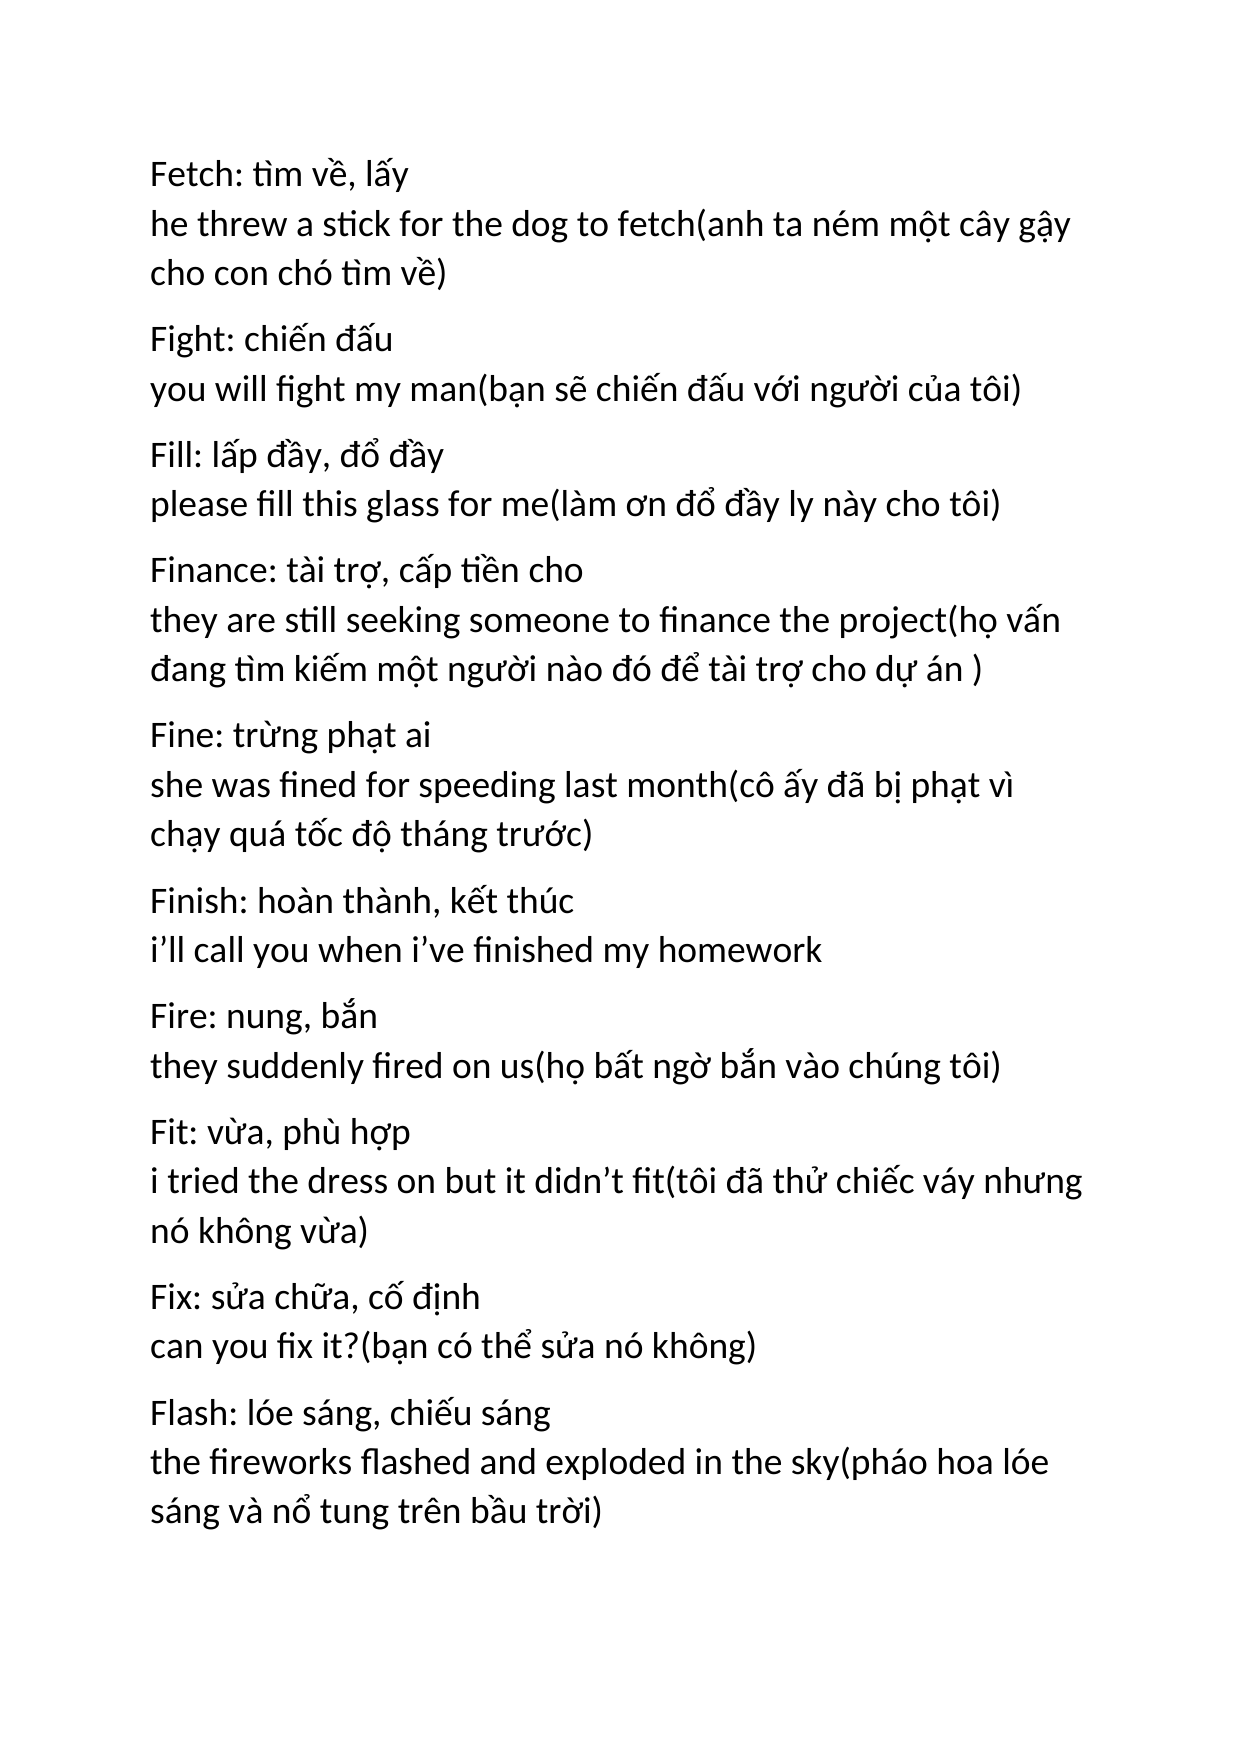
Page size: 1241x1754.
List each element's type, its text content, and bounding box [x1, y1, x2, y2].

text Finance: tài trợ, cấp tiền cho they are still seeking someone to finance the project(họ vấn đang tìm kiếm một người nào đó để tài trợ cho dự án ) [150, 546, 1090, 691]
text Fetch: tìm về, lấy he threw a stick for the dog to fetch(anh ta ném một cây gậy cho con chó tìm về) [150, 150, 1090, 295]
text Finish: hoàn thành, kết thúc i’ll call you when i’ve finished my homework [150, 877, 1090, 972]
text Fine: trừng phạt ai she was fined for speeding last month(cô ấy đã bị phạt vì chạy quá tốc độ tháng trước) [150, 711, 1090, 856]
text Fill: lấp đầy, đổ đầy please fill this glass for me(làm ơn đổ đầy ly này cho tôi) [150, 431, 1090, 526]
text Fire: nung, bắn they suddenly fired on us(họ bất ngờ bắn vào chúng tôi) [150, 992, 1090, 1087]
text Fight: chiến đấu you will fight my man(bạn sẽ chiến đấu với người của tôi) [150, 315, 1090, 410]
text Fit: vừa, phù hợp i tried the dress on but it didn’t fit(tôi đã thử chiếc váy nhưng nó không vừa) [150, 1108, 1090, 1253]
text Fix: sửa chữa, cố định can you fix it?(bạn có thể sửa nó không) [150, 1273, 1090, 1368]
text Flash: lóe sáng, chiếu sáng the fireworks flashed and exploded in the sky(pháo hoa lóe sáng và nổ tung trên bầu trời) [150, 1388, 1090, 1533]
